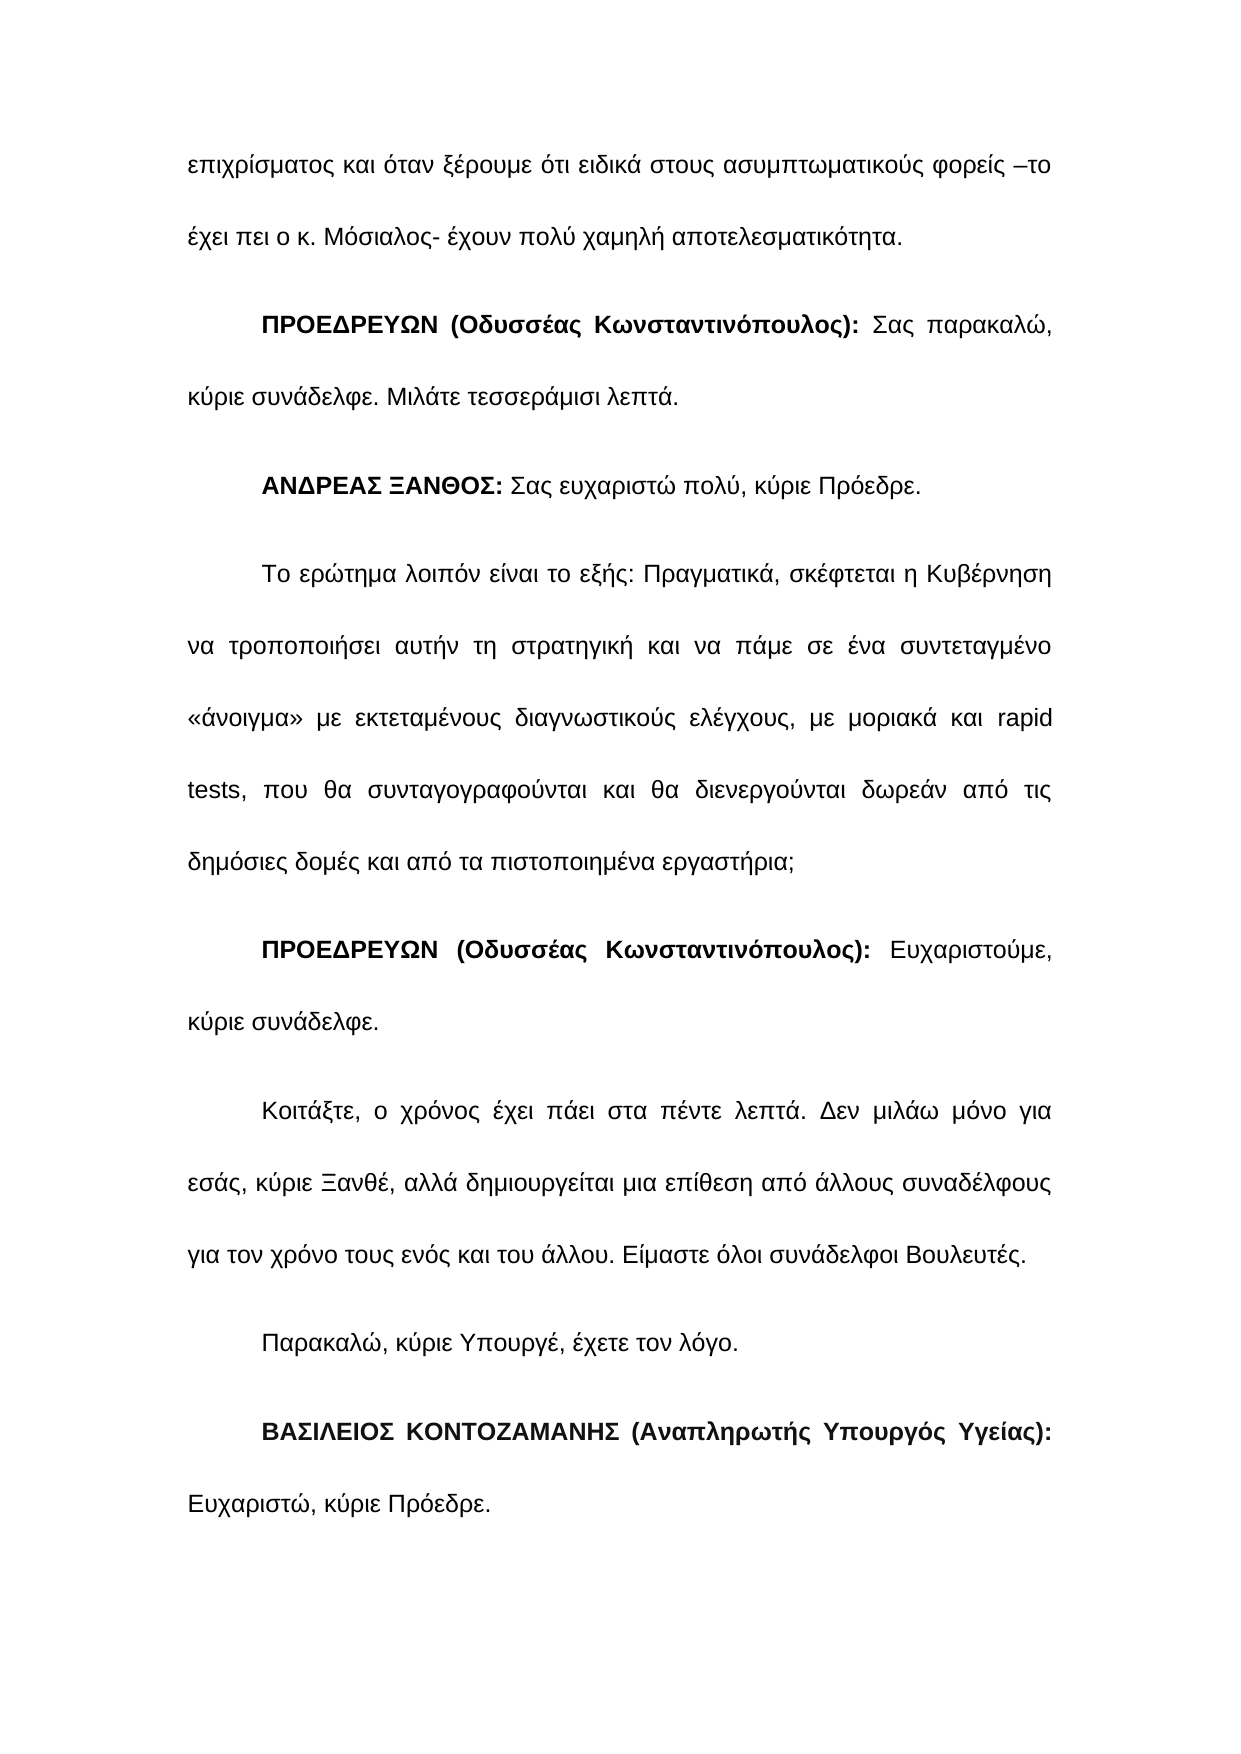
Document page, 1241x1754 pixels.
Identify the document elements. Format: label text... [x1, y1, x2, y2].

text ΑΝΔΡΕΑΣ ΞΑΝΘΟΣ: Σας ευχαριστώ πολύ, κύριε Πρόεδρε. [187, 471, 1053, 499]
text Το ερώτημα λοιπόν είναι το εξής: Πραγματικά, σκέφτεται η Κυβέρνηση να τροποποιήσει αυτήν τη στρατηγική και να πάμε σε ένα συντεταγμένο «άνοιγμα» με εκτεταμένους διαγνωστικούς ελέγχους, με μοριακά και rapid tests, που θα συνταγογραφούνται και θα διενεργούνται δωρεάν από τις δημόσιες δομές και από τα πιστοποιημένα εργαστήρια; [187, 559, 1053, 876]
text Κοιτάξτε, ο χρόνος έχει πάει στα πέντε λεπτά. Δεν μιλάω μόνο για εσάς, κύριε Ξανθέ, αλλά δημιουργείται μια επίθεση από άλλους συναδέλφους για τον χρόνο τους ενός και του άλλου. Είμαστε όλοι συνάδελφοι Βουλευτές. [187, 1096, 1053, 1268]
text ΠΡΟΕΔΡΕΥΩΝ (Οδυσσέας Κωνσταντινόπουλος): Σας παρακαλώ, κύριε συνάδελφε. Μιλάτε τεσσεράμισι λεπτά. [187, 310, 1053, 411]
text Παρακαλώ, κύριε Υπουργέ, έχετε τον λόγο. [187, 1328, 1053, 1357]
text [187, 150, 1053, 251]
text ΒΑΣΙΛΕΙΟΣ ΚΟΝΤΟΖΑΜΑΝΗΣ (Αναπληρωτής Υπουργός Υγείας): Ευχαριστώ, κύριε Πρόεδρε. [187, 1417, 1053, 1517]
text ΠΡΟΕΔΡΕΥΩΝ (Οδυσσέας Κωνσταντινόπουλος): Ευχαριστούμε, κύριε συνάδελφε. [187, 935, 1053, 1036]
